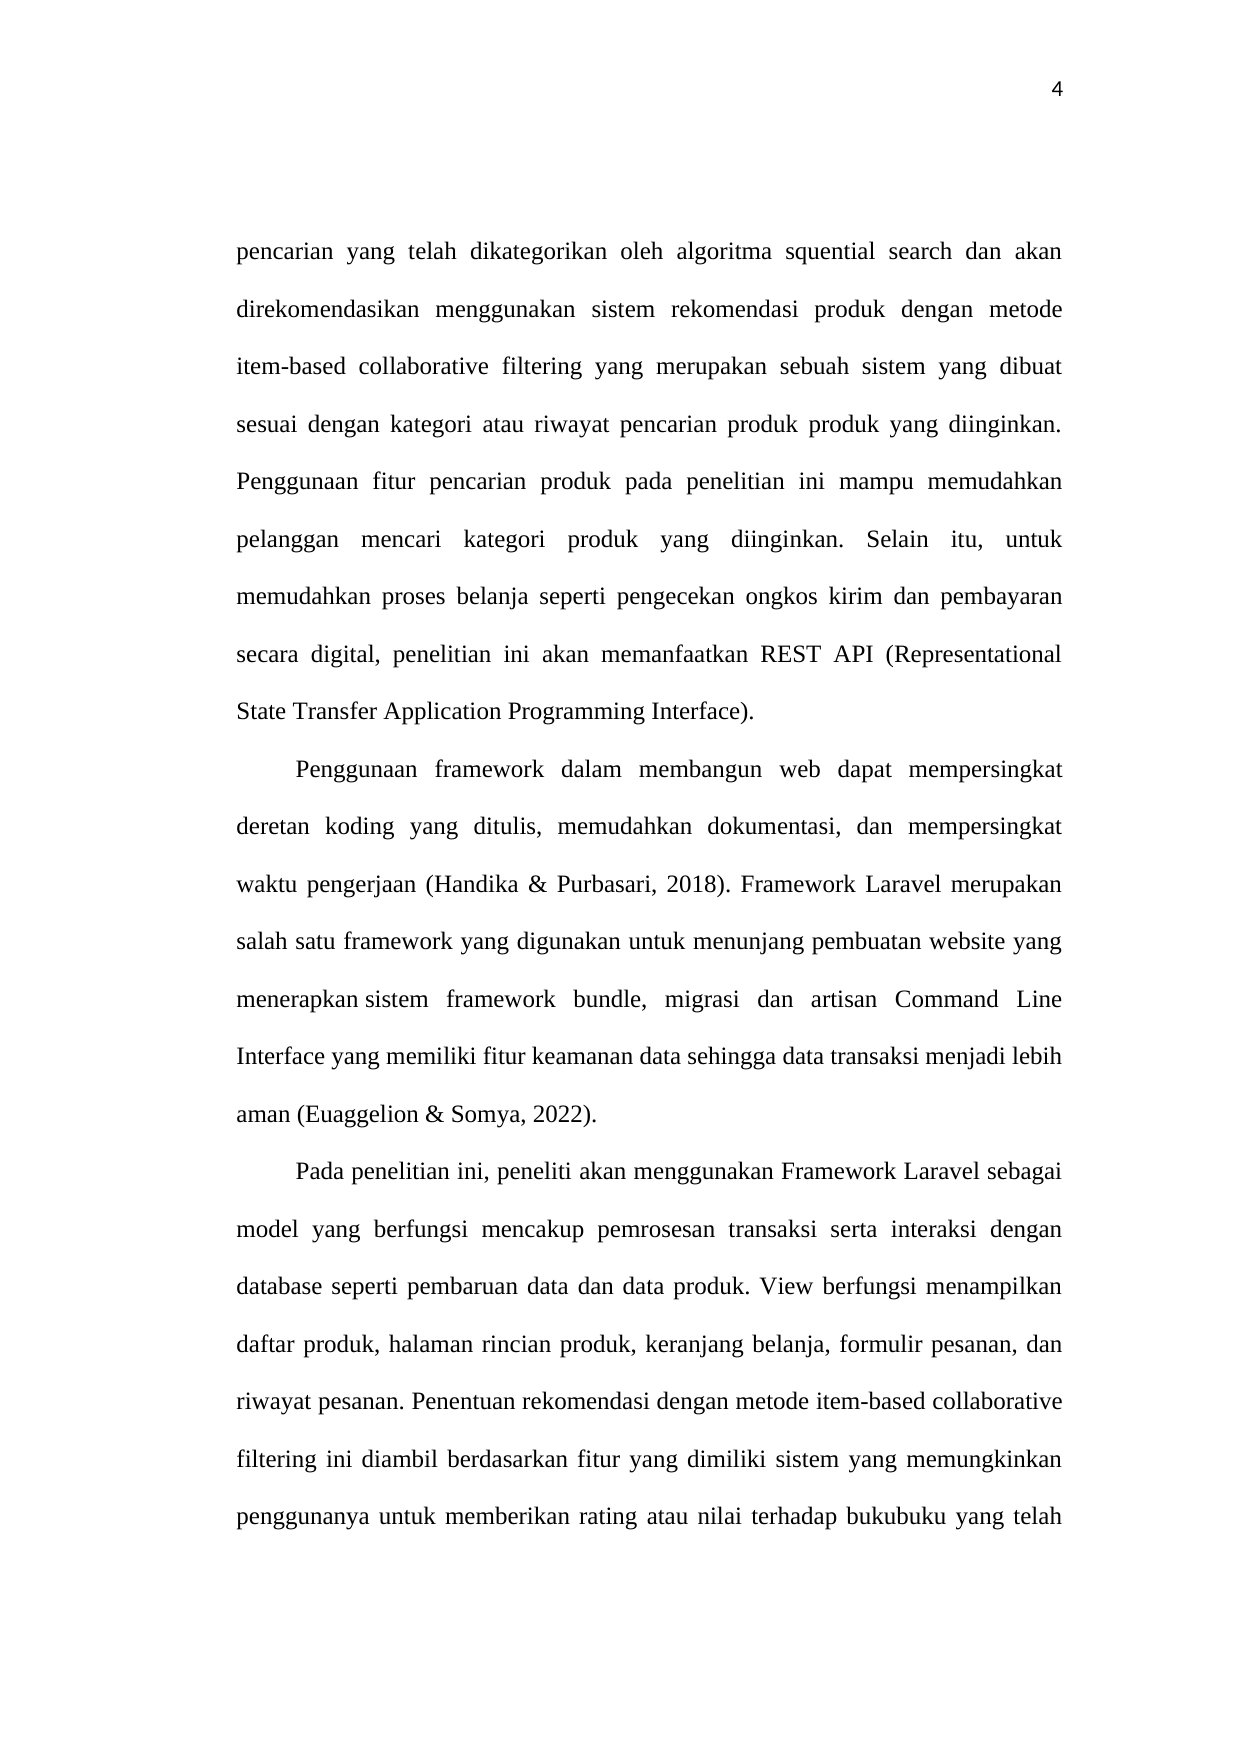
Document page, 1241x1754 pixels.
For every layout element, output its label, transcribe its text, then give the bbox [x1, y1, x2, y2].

text Penggunaan framework dalam membangun web dapat mempersingkat deretan koding yang ditulis, memudahkan dokumentasi, dan mempersingkat waktu pengerjaan (Handika & Purbasari, 2018). Framework Laravel merupakan salah satu framework yang digunakan untuk menunjang pembuatan website yang menerapkan sistem framework bundle, migrasi dan artisan Command Line Interface yang memiliki fitur keamanan data sehingga data transaksi menjadi lebih aman (Euaggelion & Somya, 2022). [236, 754, 1063, 1127]
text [236, 236, 1063, 725]
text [236, 1156, 1063, 1530]
